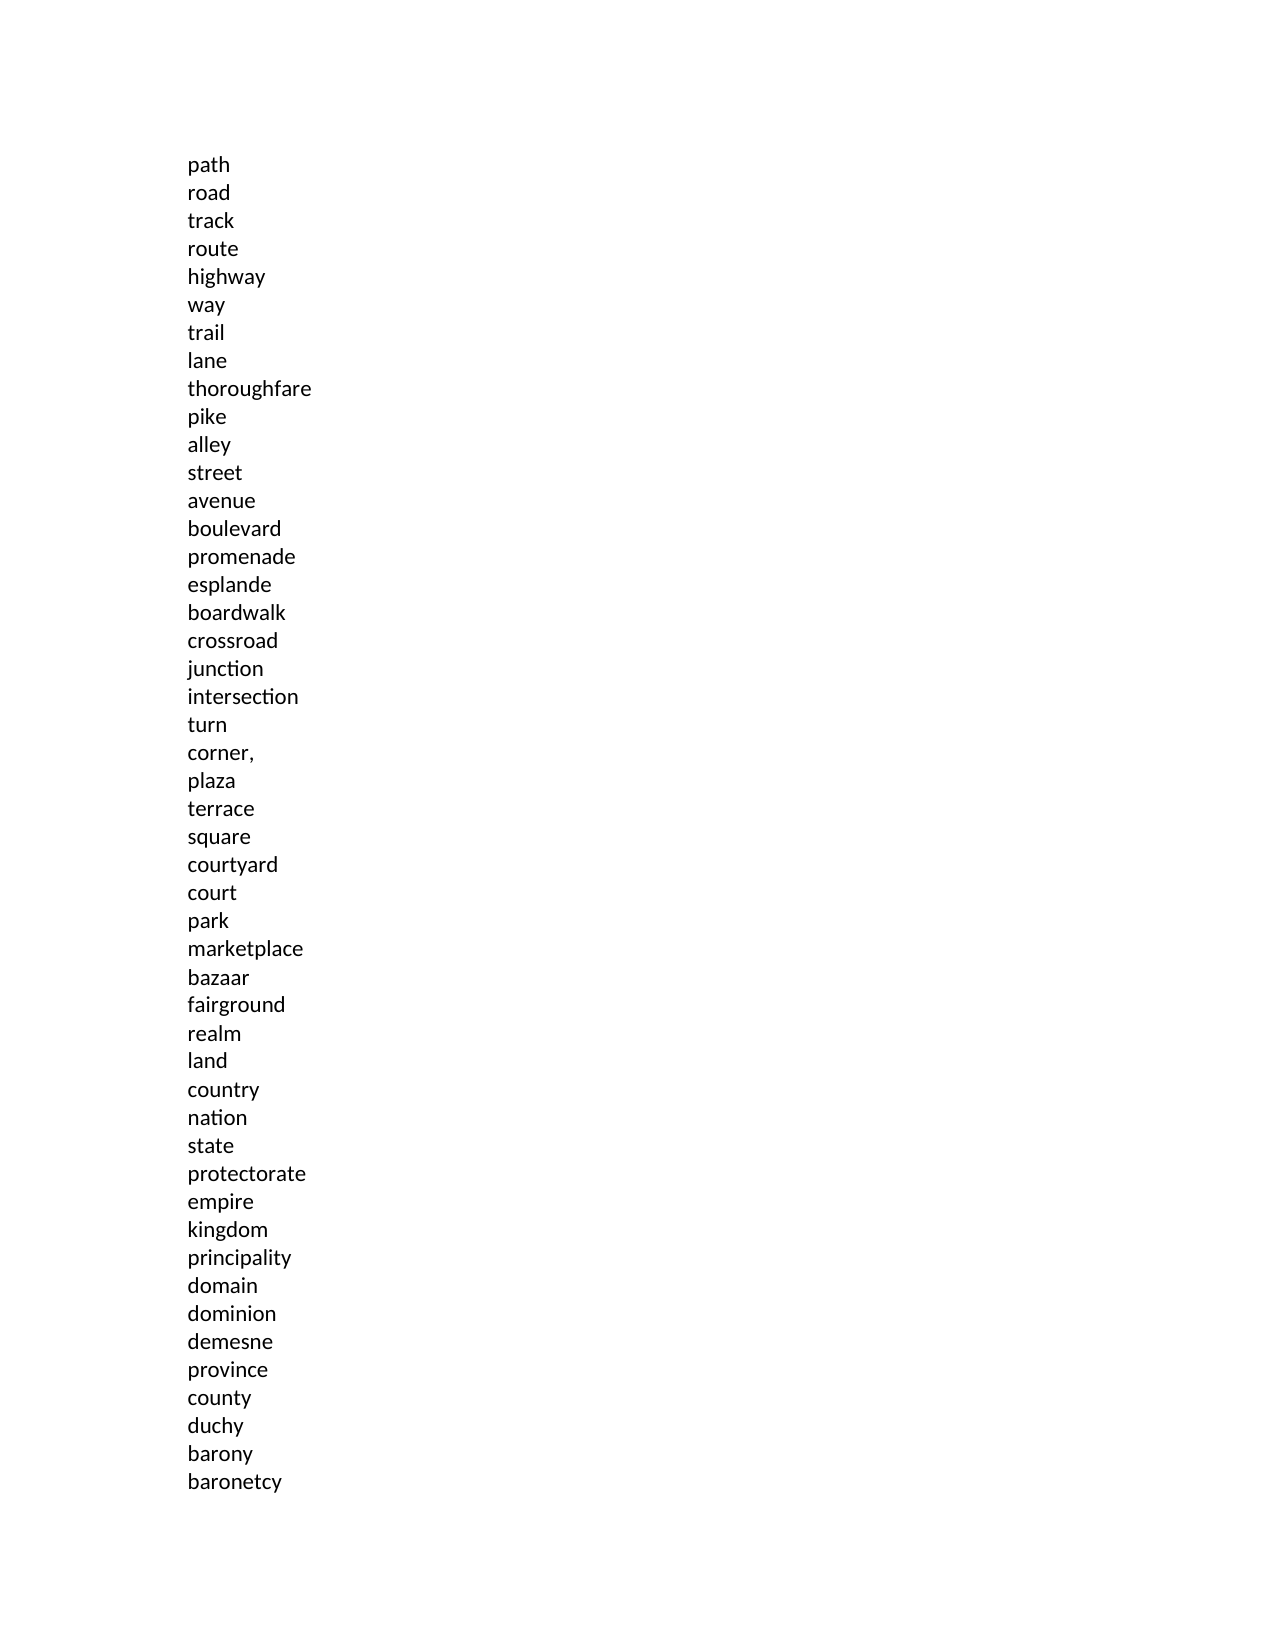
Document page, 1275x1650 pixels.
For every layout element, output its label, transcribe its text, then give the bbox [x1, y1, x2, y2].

text plaza [187, 766, 1125, 794]
text track [187, 206, 1125, 234]
text nation [187, 1103, 1125, 1131]
text realm [187, 1019, 1125, 1047]
text court [187, 878, 1125, 907]
text route [187, 234, 1125, 262]
text kingdom [187, 1215, 1125, 1243]
text dominion [187, 1299, 1125, 1327]
text principality [187, 1243, 1125, 1271]
text turn [187, 710, 1125, 738]
text park [187, 907, 1125, 934]
text domain [187, 1271, 1125, 1299]
text boulevard [187, 514, 1125, 542]
text state [187, 1131, 1125, 1159]
text way [187, 290, 1125, 318]
text alley [187, 430, 1125, 458]
text road [187, 178, 1125, 206]
text trail [187, 318, 1125, 346]
text esplande [187, 570, 1125, 598]
text baronetcy [187, 1467, 1125, 1495]
text highway [187, 262, 1125, 290]
text thoroughfare [187, 374, 1125, 402]
text street [187, 458, 1125, 486]
text terrace [187, 794, 1125, 822]
text boardwalk [187, 598, 1125, 626]
text barony [187, 1439, 1125, 1467]
text courtyard [187, 851, 1125, 878]
text demesne [187, 1327, 1125, 1355]
text bazaar [187, 963, 1125, 991]
text path [187, 150, 1125, 178]
text crossroad [187, 626, 1125, 654]
text marketplace [187, 934, 1125, 963]
text land [187, 1047, 1125, 1075]
text square [187, 822, 1125, 851]
text county [187, 1383, 1125, 1411]
text intersection [187, 682, 1125, 710]
text duchy [187, 1411, 1125, 1439]
text promenade [187, 542, 1125, 570]
text corner, [187, 738, 1125, 766]
text empire [187, 1187, 1125, 1215]
text pike [187, 402, 1125, 430]
text junction [187, 654, 1125, 682]
text fairground [187, 991, 1125, 1019]
text avenue [187, 486, 1125, 514]
text lane [187, 346, 1125, 374]
text province [187, 1355, 1125, 1383]
text country [187, 1075, 1125, 1103]
text protectorate [187, 1159, 1125, 1187]
